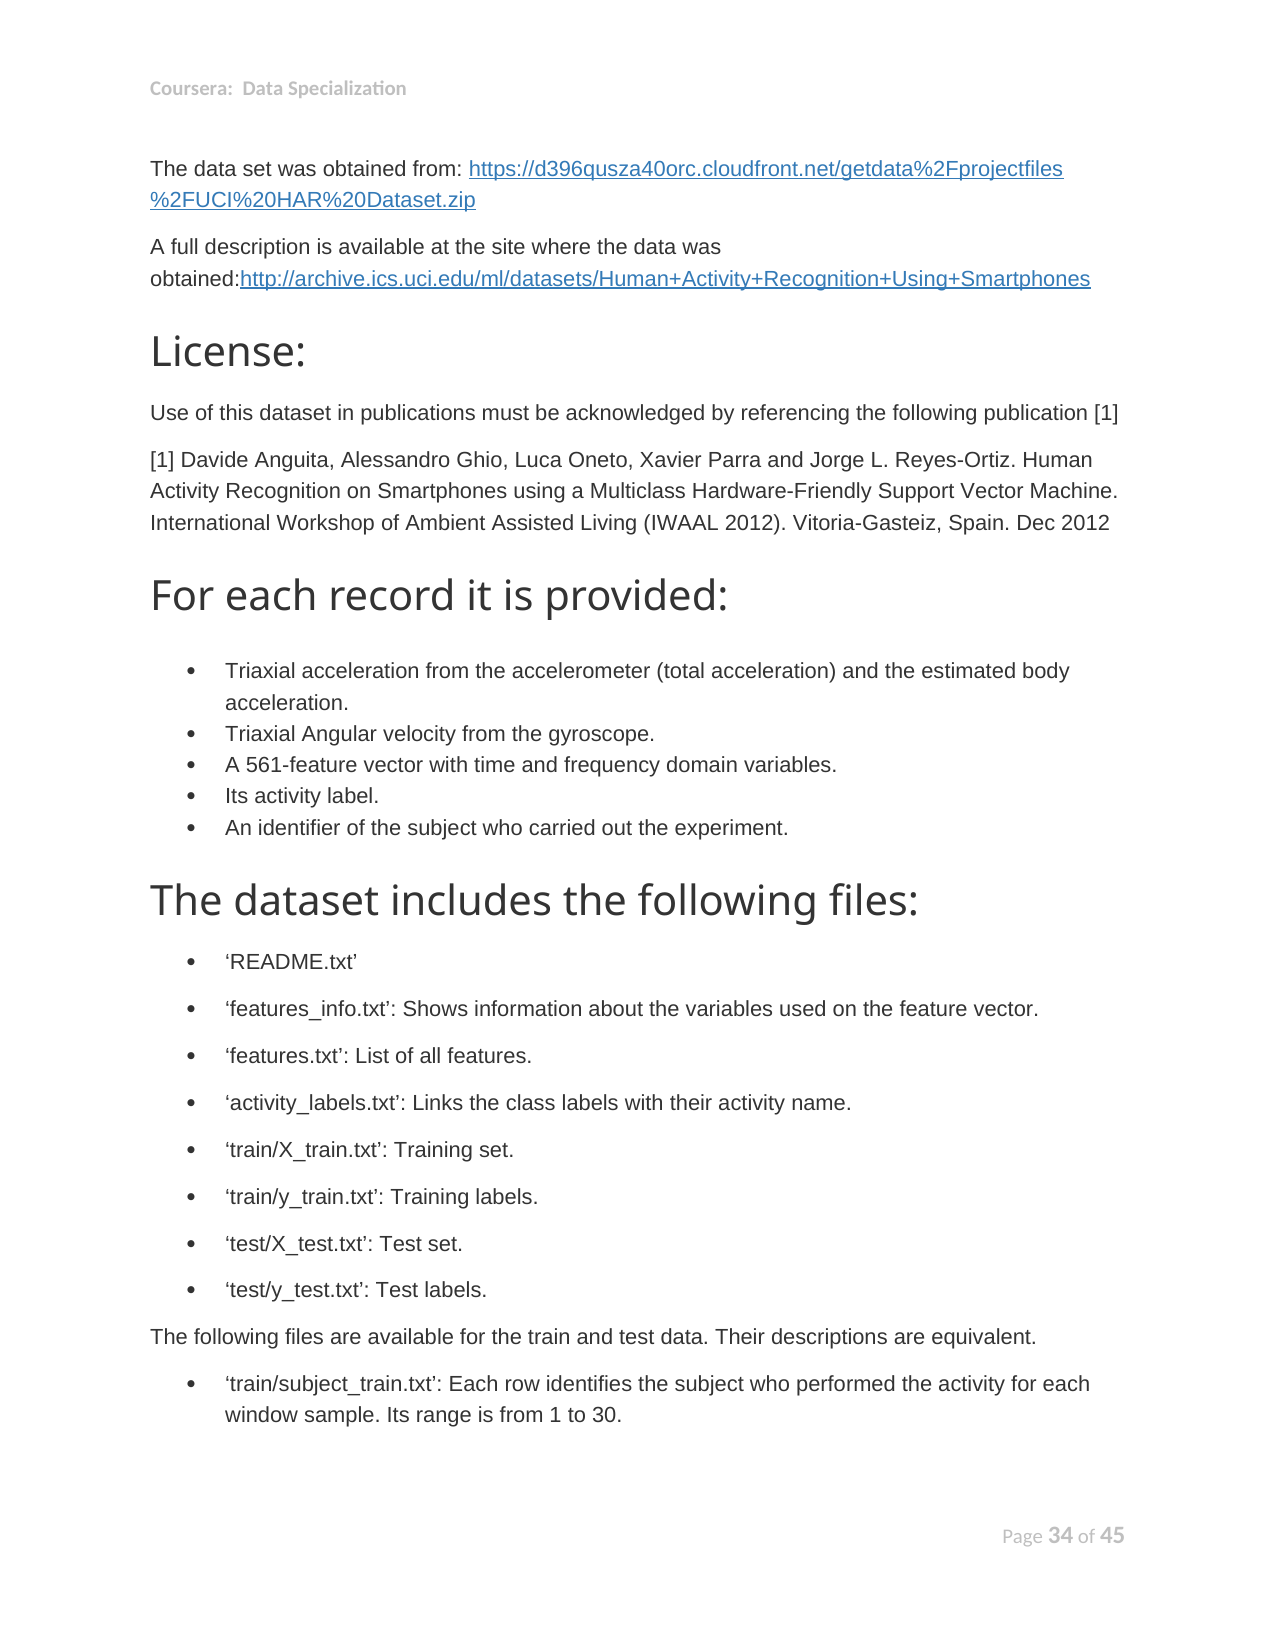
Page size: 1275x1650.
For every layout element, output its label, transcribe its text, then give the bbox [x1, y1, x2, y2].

list ‘features_info.txt’: Shows information about the variables used on the feature vector. [187, 990, 1125, 1021]
text For each record it is provided: [150, 566, 1125, 623]
text License: [150, 322, 1125, 379]
list ‘test/X_test.txt’: Test set. [187, 1224, 1125, 1256]
list ‘train/subject_train.txt’: Each row identifies the subject who performed the activity for each window sample. Its range is from 1 to 30. [187, 1365, 1125, 1428]
text [1] Davide Anguita, Alessandro Ghio, Luca Oneto, Xavier Parra and Jorge L. Reyes-Ortiz. Human Activity Recognition on Smartphones using a Multiclass Hardware-Friendly Support Vector Machine. International Workshop of Ambient Assisted Living (IWAAL 2012). Vitoria-Gasteiz, Spain. Dec 2012 [150, 441, 1125, 535]
list A 561-feature vector with time and frequency domain variables. [187, 746, 1125, 777]
list Triaxial Angular velocity from the gyroscope. [187, 714, 1125, 746]
list ‘features.txt’: List of all features. [187, 1037, 1125, 1068]
list An identifier of the subject who carried out the experiment. [187, 808, 1125, 839]
text The dataset includes the following files: [150, 871, 1125, 928]
list ‘activity_labels.txt’: Links the class labels with their activity name. [187, 1084, 1125, 1115]
list ‘train/X_train.txt’: Training set. [187, 1131, 1125, 1162]
text A full description is available at the site where the data was obtained:http://archive.ics.uci.edu/ml/datasets/Human+Activity+Recognition+Using+Smartphones [150, 228, 1125, 291]
list ‘test/y_test.txt’: Test labels. [187, 1271, 1125, 1303]
text The data set was obtained from: https://d396qusza40orc.cloudfront.net/getdata%2Fprojectfiles%2FUCI%20HAR%20Dataset.zip [150, 150, 1125, 212]
list ‘README.txt’ [187, 943, 1125, 974]
text The following files are available for the train and test data. Their descriptions are equivalent. [150, 1318, 1125, 1349]
list ‘train/y_train.txt’: Training labels. [187, 1178, 1125, 1209]
list Its activity label. [187, 777, 1125, 808]
text Use of this dataset in publications must be acknowledged by referencing the following publication [1] [150, 394, 1125, 426]
list Triaxial acceleration from the accelerometer (total acceleration) and the estimated body acceleration. [187, 652, 1125, 714]
